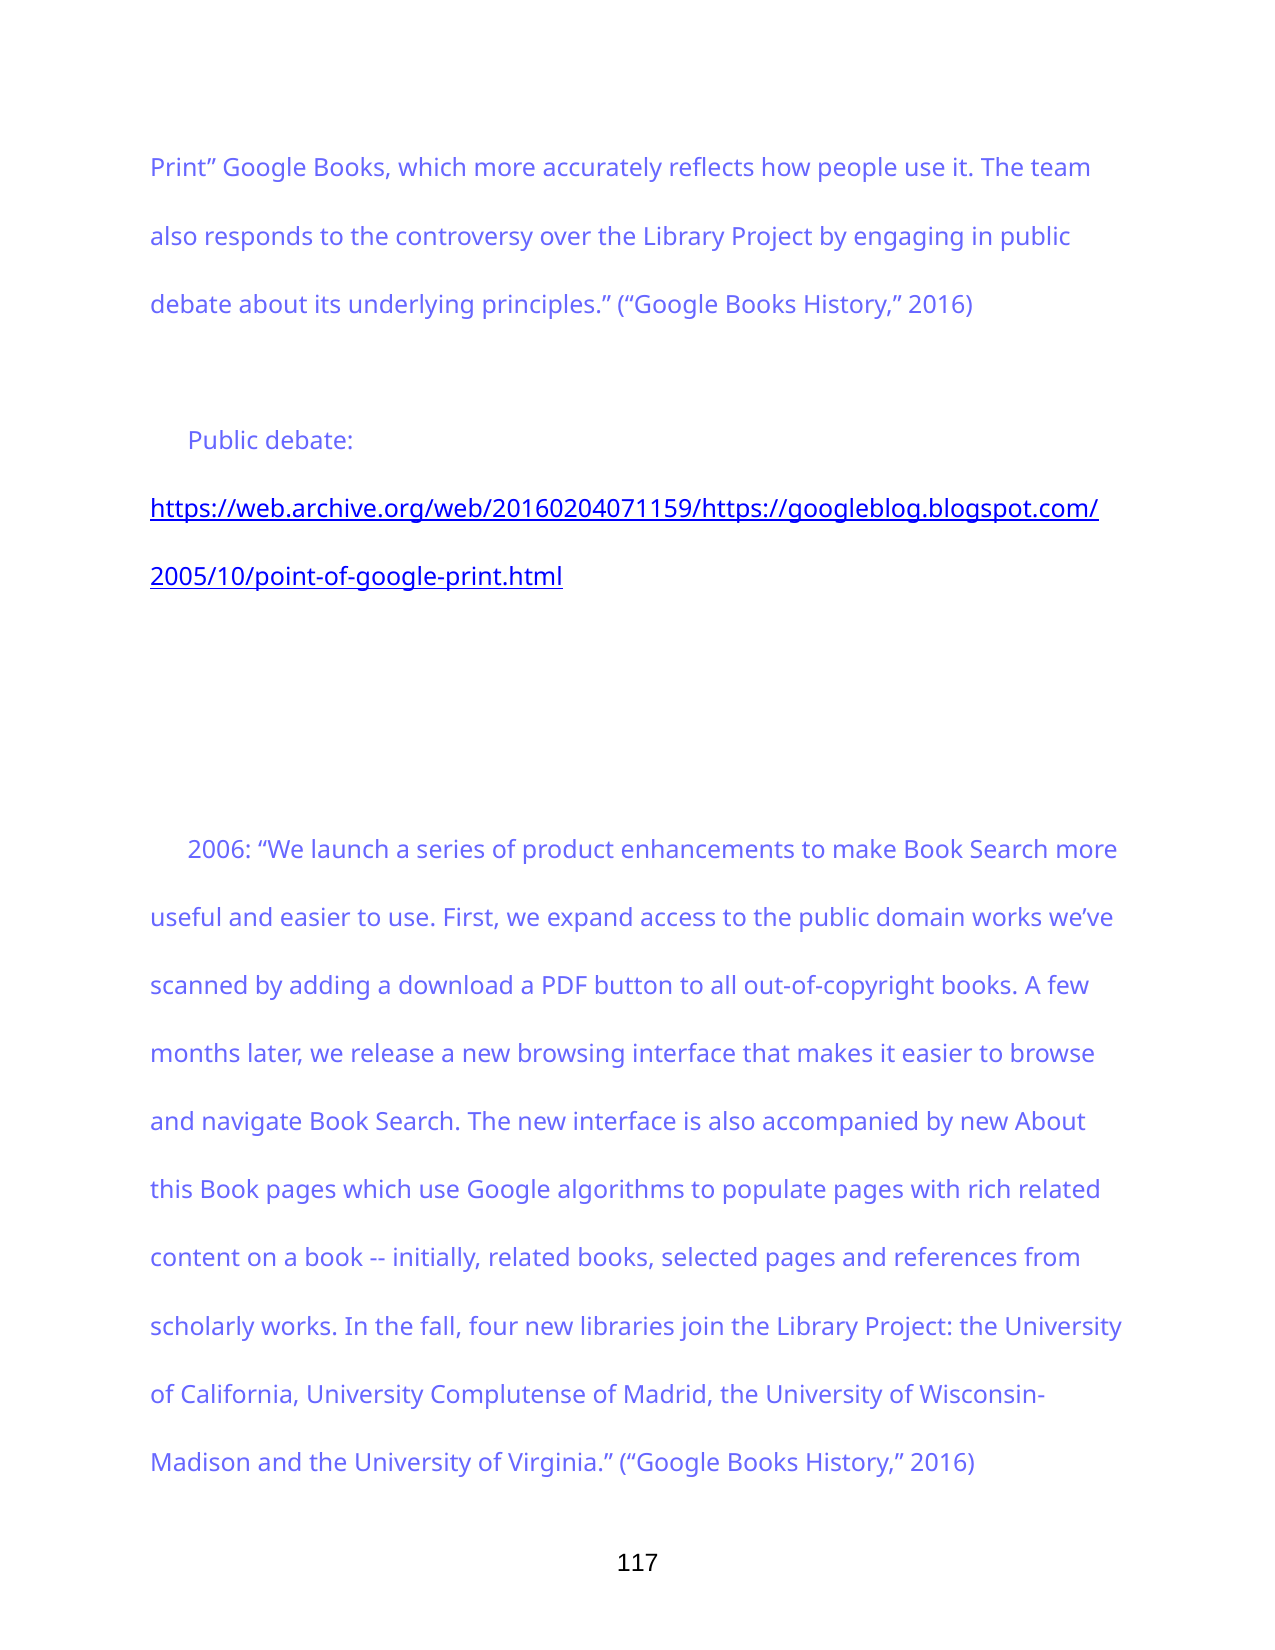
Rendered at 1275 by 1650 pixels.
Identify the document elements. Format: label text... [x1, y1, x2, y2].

text 2006: “We launch a series of product enhancements to make Book Search more useful and easier to use. First, we expand access to the public domain works we’ve scanned by adding a download a PDF button to all out-of-copyright books. A few months later, we release a new browsing interface that makes it easier to browse and navigate Book Search. The new interface is also accompanied by new About this Book pages which use Google algorithms to populate pages with rich related content on a book -- initially, related books, selected pages and references from scholarly works. In the fall, four new libraries join the Library Project: the University of California, University Complutense of Madrid, the University of Wisconsin- Madison and the University of Virginia.” (“Google Books History,” 2016) [150, 831, 1125, 1478]
text Public debate: https://web.archive.org/web/20160204071159/https://googleblog.blogspot.com/2005/10/point-of-google-print.html [150, 422, 1125, 593]
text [150, 150, 1125, 320]
